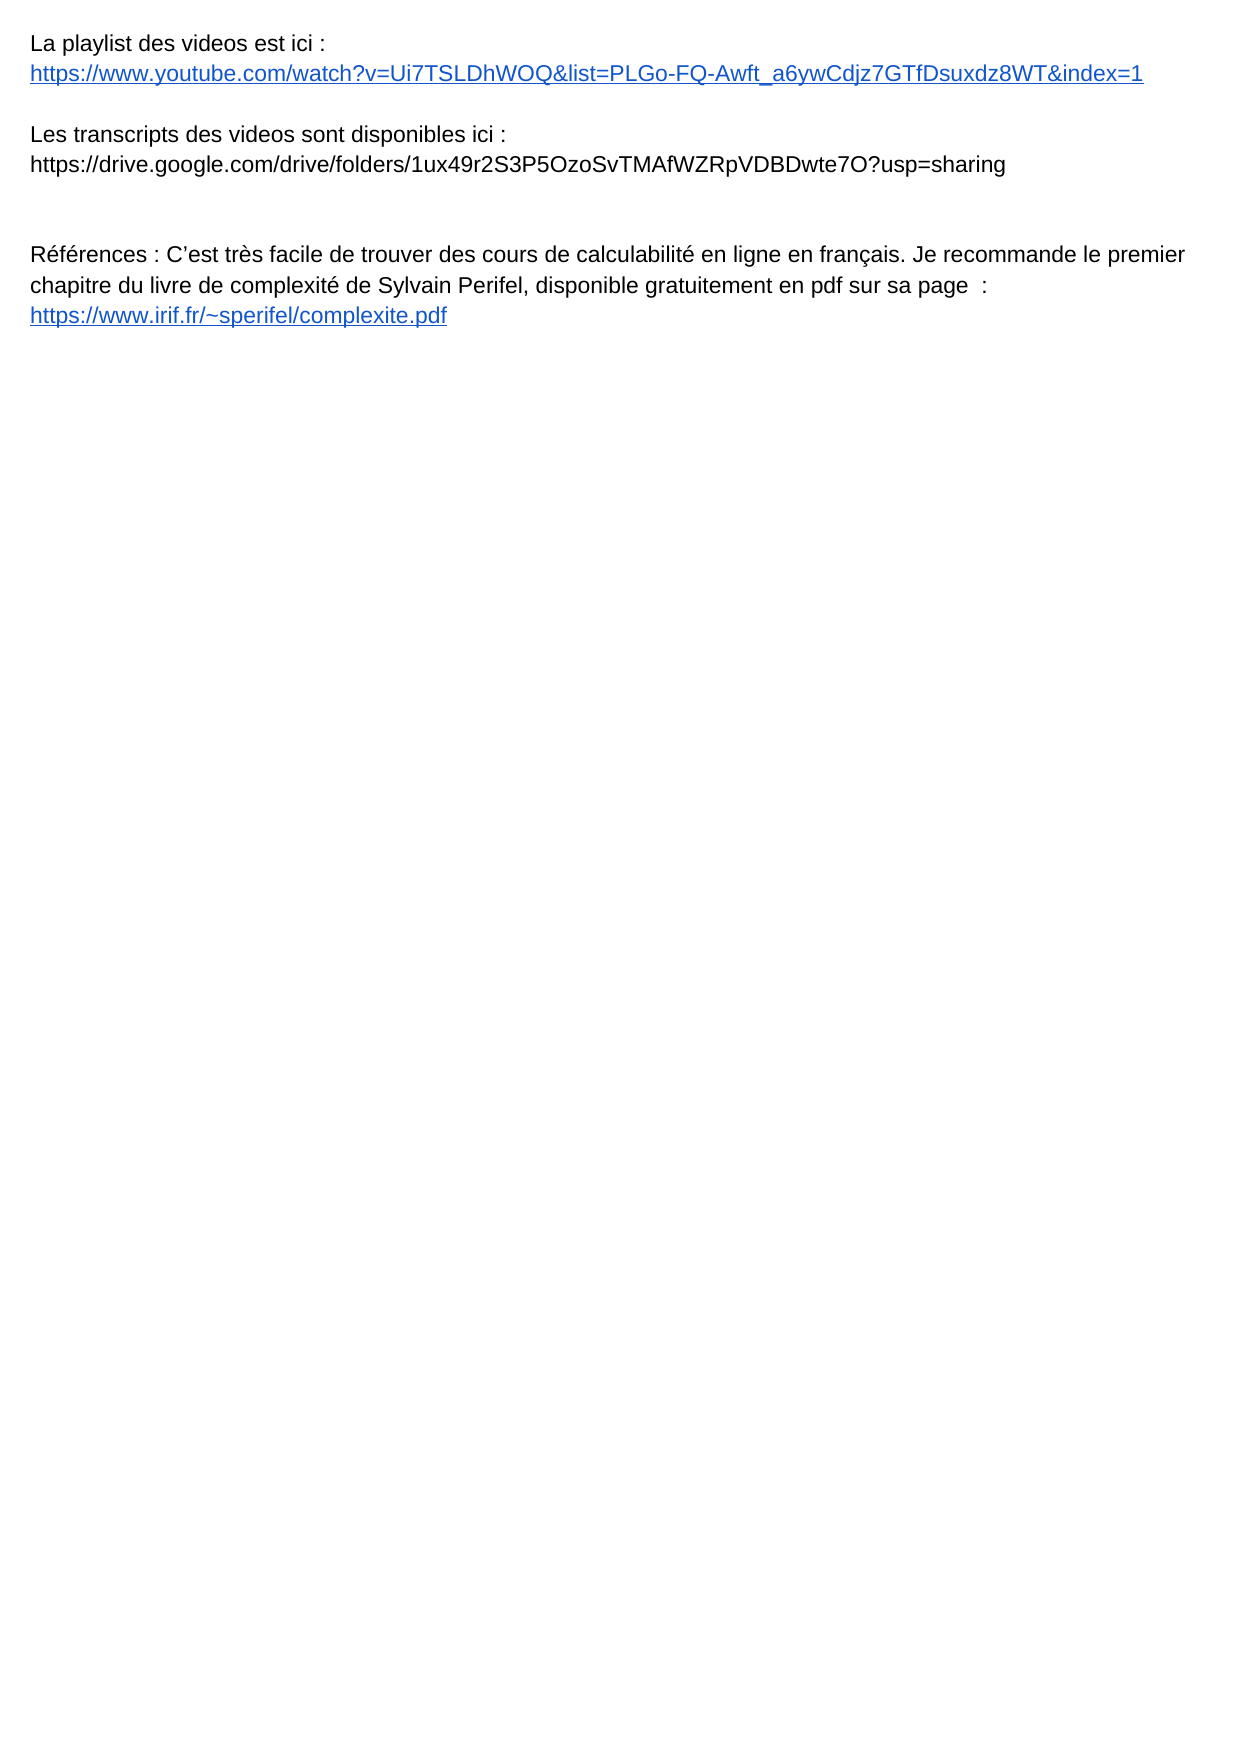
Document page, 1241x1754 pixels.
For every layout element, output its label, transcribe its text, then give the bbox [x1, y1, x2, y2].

text Les transcripts des videos sont disponibles ici : [30, 121, 1210, 147]
text https://www.youtube.com/watch?v=Ui7TSLDhWOQ&list=PLGo-FQ-Awft_a6ywCdjz7GTfDsuxdz8WT&index=1 [30, 60, 1210, 87]
text https://drive.google.com/drive/folders/1ux49r2S3P5OzoSvTMAfWZRpVDBDwte7O?usp=sharing [30, 151, 1210, 177]
text Références : C’est très facile de trouver des cours de calculabilité en ligne en français. Je recommande le premier chapitre du livre de complexité de Sylvain Perifel, disponible gratuitement en pdf sur sa page : [30, 241, 1210, 298]
text La playlist des videos est ici : [30, 30, 1210, 56]
text https://www.irif.fr/~sperifel/complexite.pdf [30, 302, 1210, 328]
